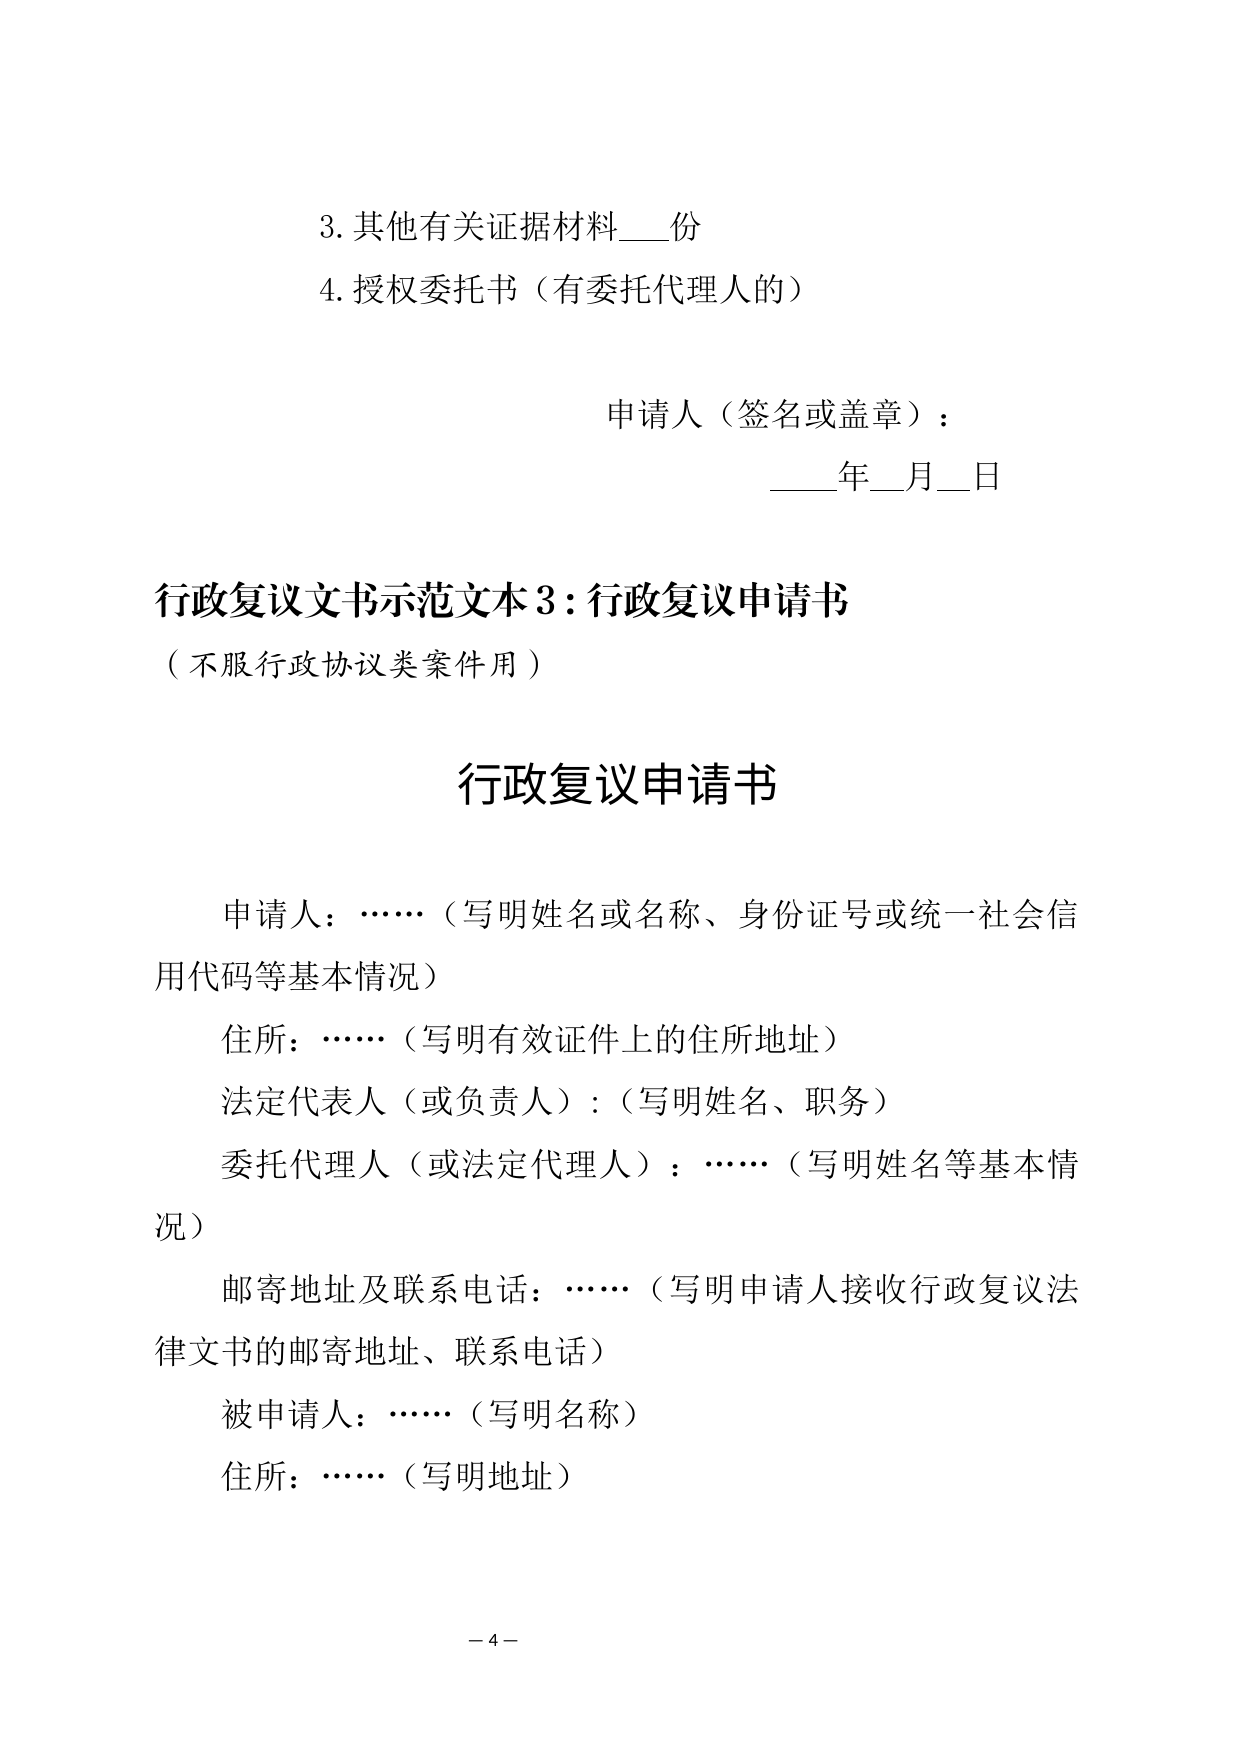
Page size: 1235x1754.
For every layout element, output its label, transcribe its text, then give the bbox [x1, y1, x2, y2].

list 行政复议申请书 [153, 751, 1081, 814]
text 被申请人：……（写明名称） [153, 1376, 1081, 1439]
text 委托代理人（或法定代理人）：……（写明姓名等基本情况） [153, 1126, 1081, 1251]
text 申请人（签名或盖章）： [153, 376, 1081, 439]
text 年 月 日 [153, 439, 1081, 501]
text 住所：……（写明地址） [153, 1439, 1081, 1501]
text （不服行政协议类案件用） [153, 626, 1081, 689]
text 行政复议文书示范文本3 : 行政复议申请书 [153, 564, 1081, 626]
text 申请人：……（写明姓名或名称、身份证号或统一社会信用代码等基本情况） [153, 876, 1081, 1001]
text 4.授权委托书（有委托代理人的） [318, 251, 1081, 314]
text 法定代表人（或负责人）:（写明姓名、职务） [153, 1064, 1081, 1126]
text 住所：……（写明有效证件上的住所地址） [153, 1001, 1081, 1064]
text 邮寄地址及联系电话：……（写明申请人接收行政复议法律文书的邮寄地址、联系电话） [153, 1251, 1081, 1376]
text 3.其他有关证据材料 份 [318, 189, 1081, 251]
